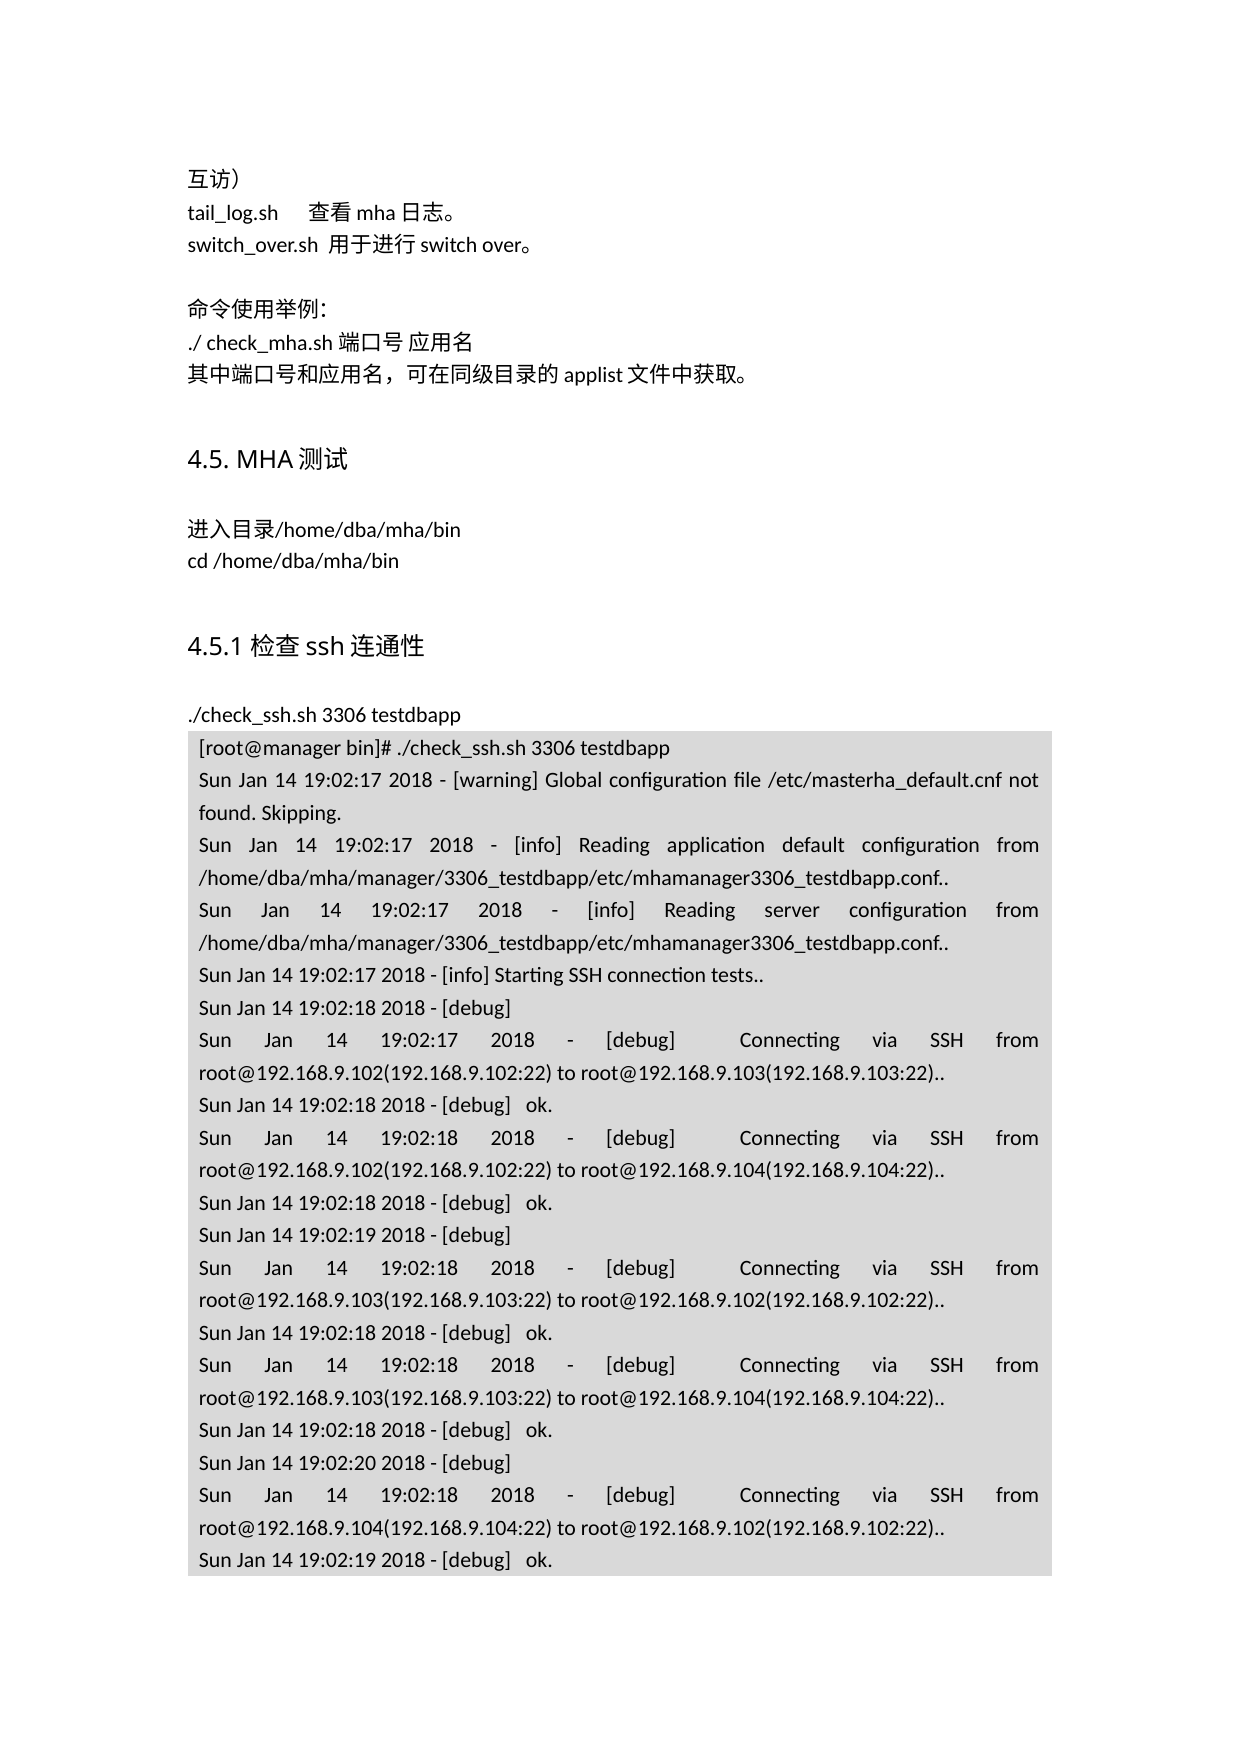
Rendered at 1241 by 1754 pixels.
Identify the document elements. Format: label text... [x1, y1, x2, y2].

text switch_over.sh 用于进行switch over。 [187, 227, 1053, 259]
text 进入目录/home/dba/mha/bin [187, 512, 1053, 544]
text 命令使用举例： [187, 292, 1053, 324]
text tail_log.sh 查看mha日志。 [187, 194, 1053, 227]
text 其中端口号和应用名，可在同级目录的applist文件中获取。 [187, 357, 1053, 389]
text ./check_ssh.sh 3306 testdbapp [187, 699, 1053, 731]
text cd /home/dba/mha/bin [187, 544, 1053, 577]
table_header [188, 731, 1052, 1576]
text ./ check_mha.sh 端口号 应用名 [187, 324, 1053, 357]
subtitle 4.5.1 检查ssh连通性 [187, 612, 1053, 677]
subtitle 4.5. MHA测试 [187, 425, 1053, 490]
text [187, 162, 1053, 194]
